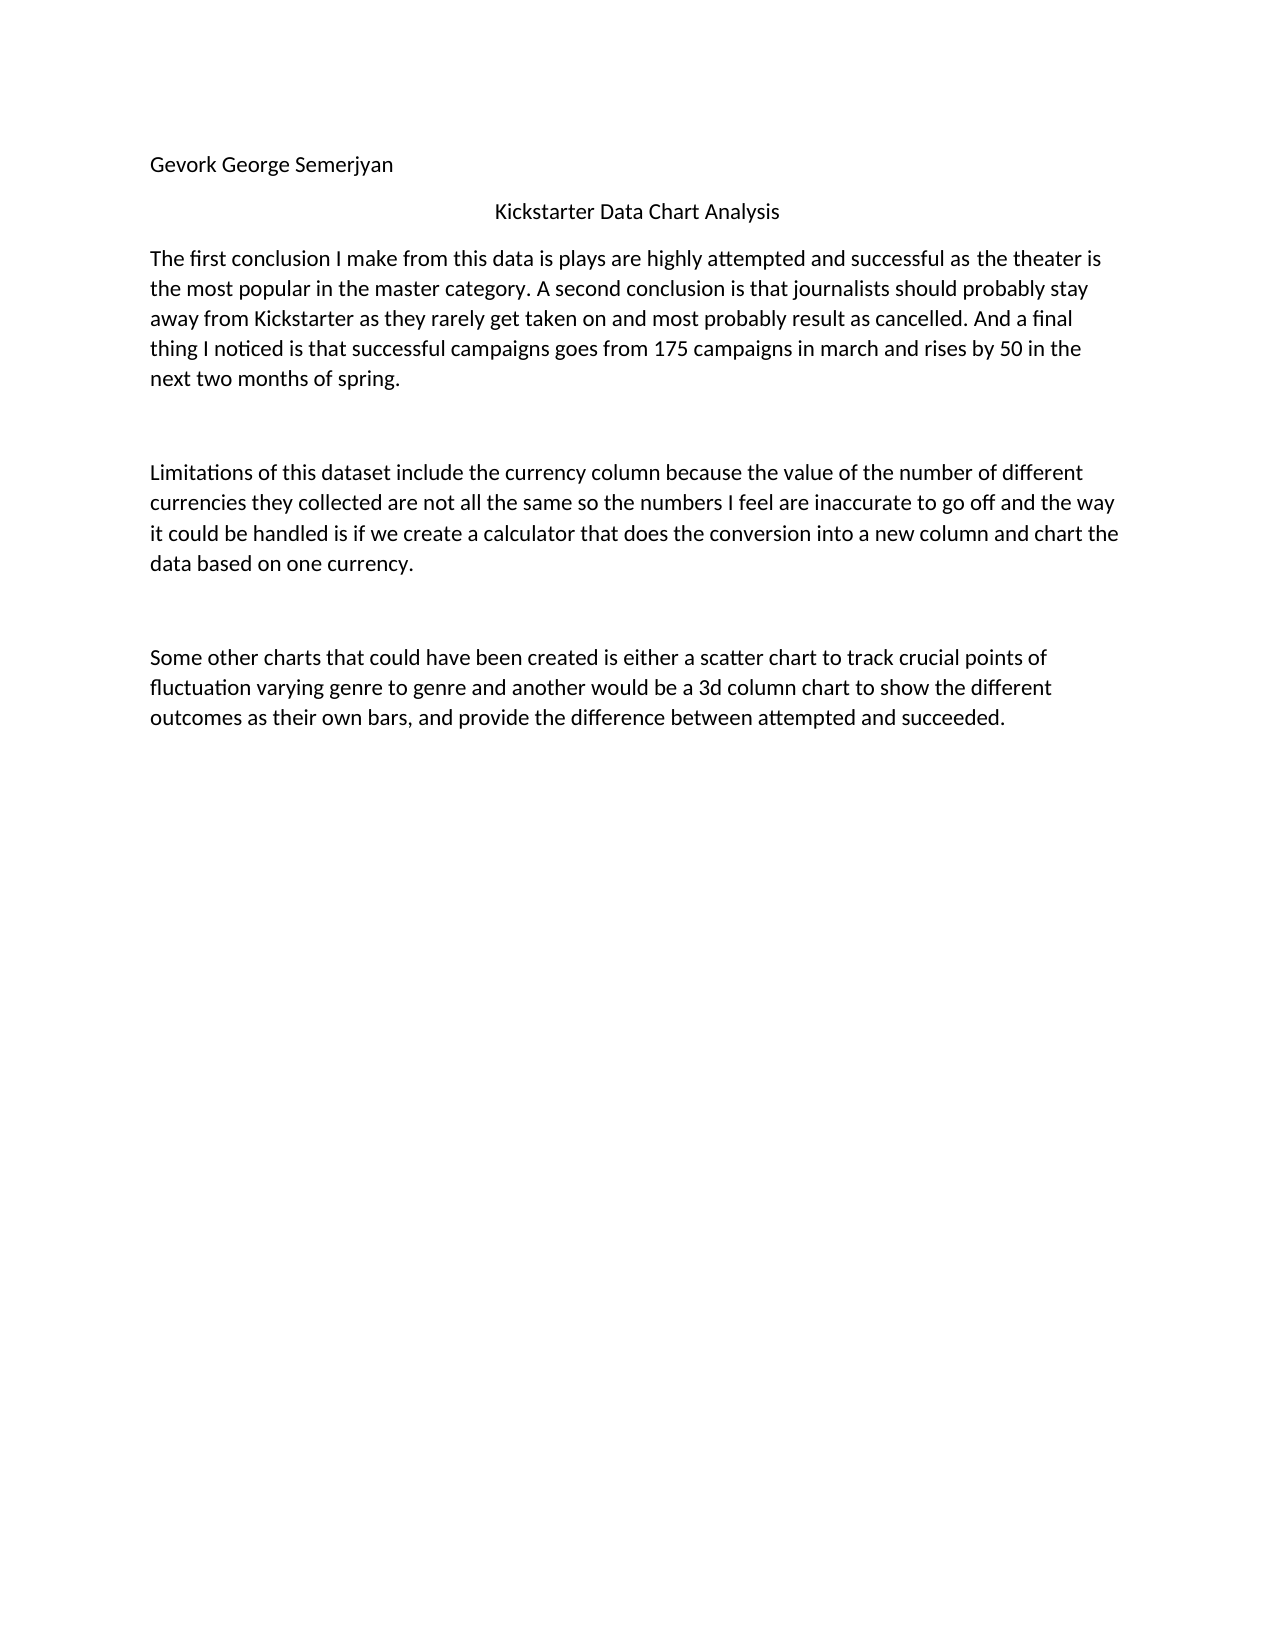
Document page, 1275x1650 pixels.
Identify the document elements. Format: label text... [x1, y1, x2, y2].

text The first conclusion I make from this data is plays are highly attempted and successful as the theater is the most popular in the master category. A second conclusion is that journalists should probably stay away from Kickstarter as they rarely get taken on and most probably result as cancelled. And a final thing I noticed is that successful campaigns goes from 175 campaigns in march and rises by 50 in the next two months of spring. [150, 244, 1125, 393]
text Kickstarter Data Chart Analysis [150, 197, 1125, 225]
text Some other charts that could have been created is either a scatter chart to track crucial points of fluctuation varying genre to genre and another would be a 3d column chart to show the different outcomes as their own bars, and provide the difference between attempted and succeeded. [150, 643, 1125, 731]
text Gevork George Semerjyan [150, 150, 1125, 178]
text Limitations of this dataset include the currency column because the value of the number of different currencies they collected are not all the same so the numbers I feel are inaccurate to go off and the way it could be handled is if we create a calculator that does the conversion into a new column and chart the data based on one currency. [150, 458, 1125, 577]
